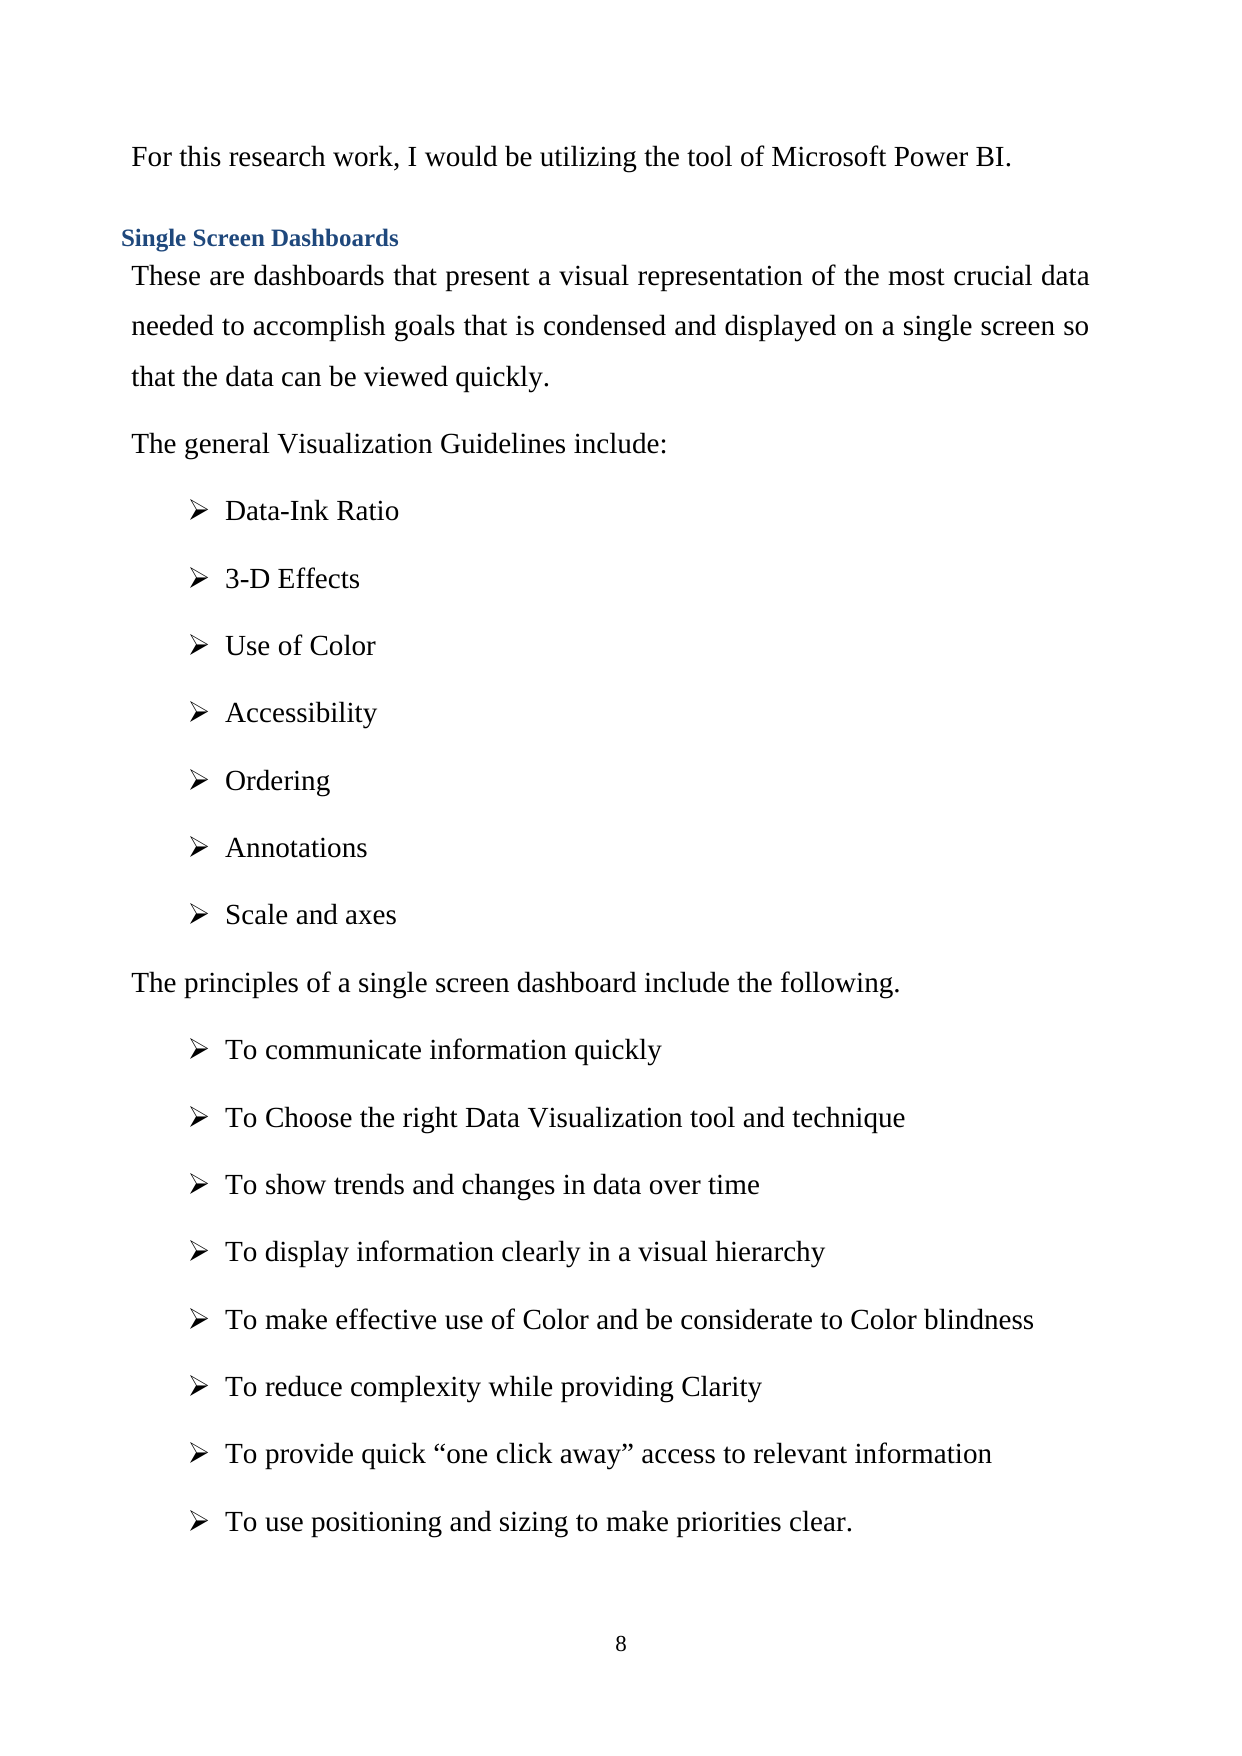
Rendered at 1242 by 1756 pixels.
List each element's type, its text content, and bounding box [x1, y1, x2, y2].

text These are dashboards that present a visual representation of the most crucial data needed to accomplish goals that is condensed and displayed on a single screen so that the data can be viewed quickly. [131, 258, 1091, 392]
list 3-D Effects [187, 561, 1185, 594]
list To show trends and changes in data over time [187, 1167, 1185, 1201]
list Accessibility [187, 695, 1185, 729]
list To provide quick “one click away” access to relevant information [187, 1437, 1185, 1470]
list Scale and axes [187, 897, 1185, 931]
subtitle Single Screen Dashboards [121, 223, 1185, 252]
list To use positioning and sizing to make priorities clear. [187, 1504, 1185, 1538]
text The general Visualization Guidelines include: [131, 426, 1185, 459]
list To Choose the right Data Visualization tool and technique [187, 1100, 1185, 1133]
list To display information clearly in a visual hierarchy [187, 1234, 1185, 1268]
list To make effective use of Color and be considerate to Color blindness [187, 1302, 1185, 1336]
text For this research work, I would be utilizing the tool of Microsoft Power BI. [131, 139, 1185, 173]
list Ordering [187, 763, 1185, 796]
list Data-Ink Ratio [187, 493, 1185, 527]
text The principles of a single screen dashboard include the following. [131, 965, 1185, 999]
list Annotations [187, 830, 1185, 864]
list Use of Color [187, 628, 1185, 662]
list To communicate information quickly [187, 1032, 1185, 1066]
list To reduce complexity while providing Clarity [187, 1369, 1185, 1403]
